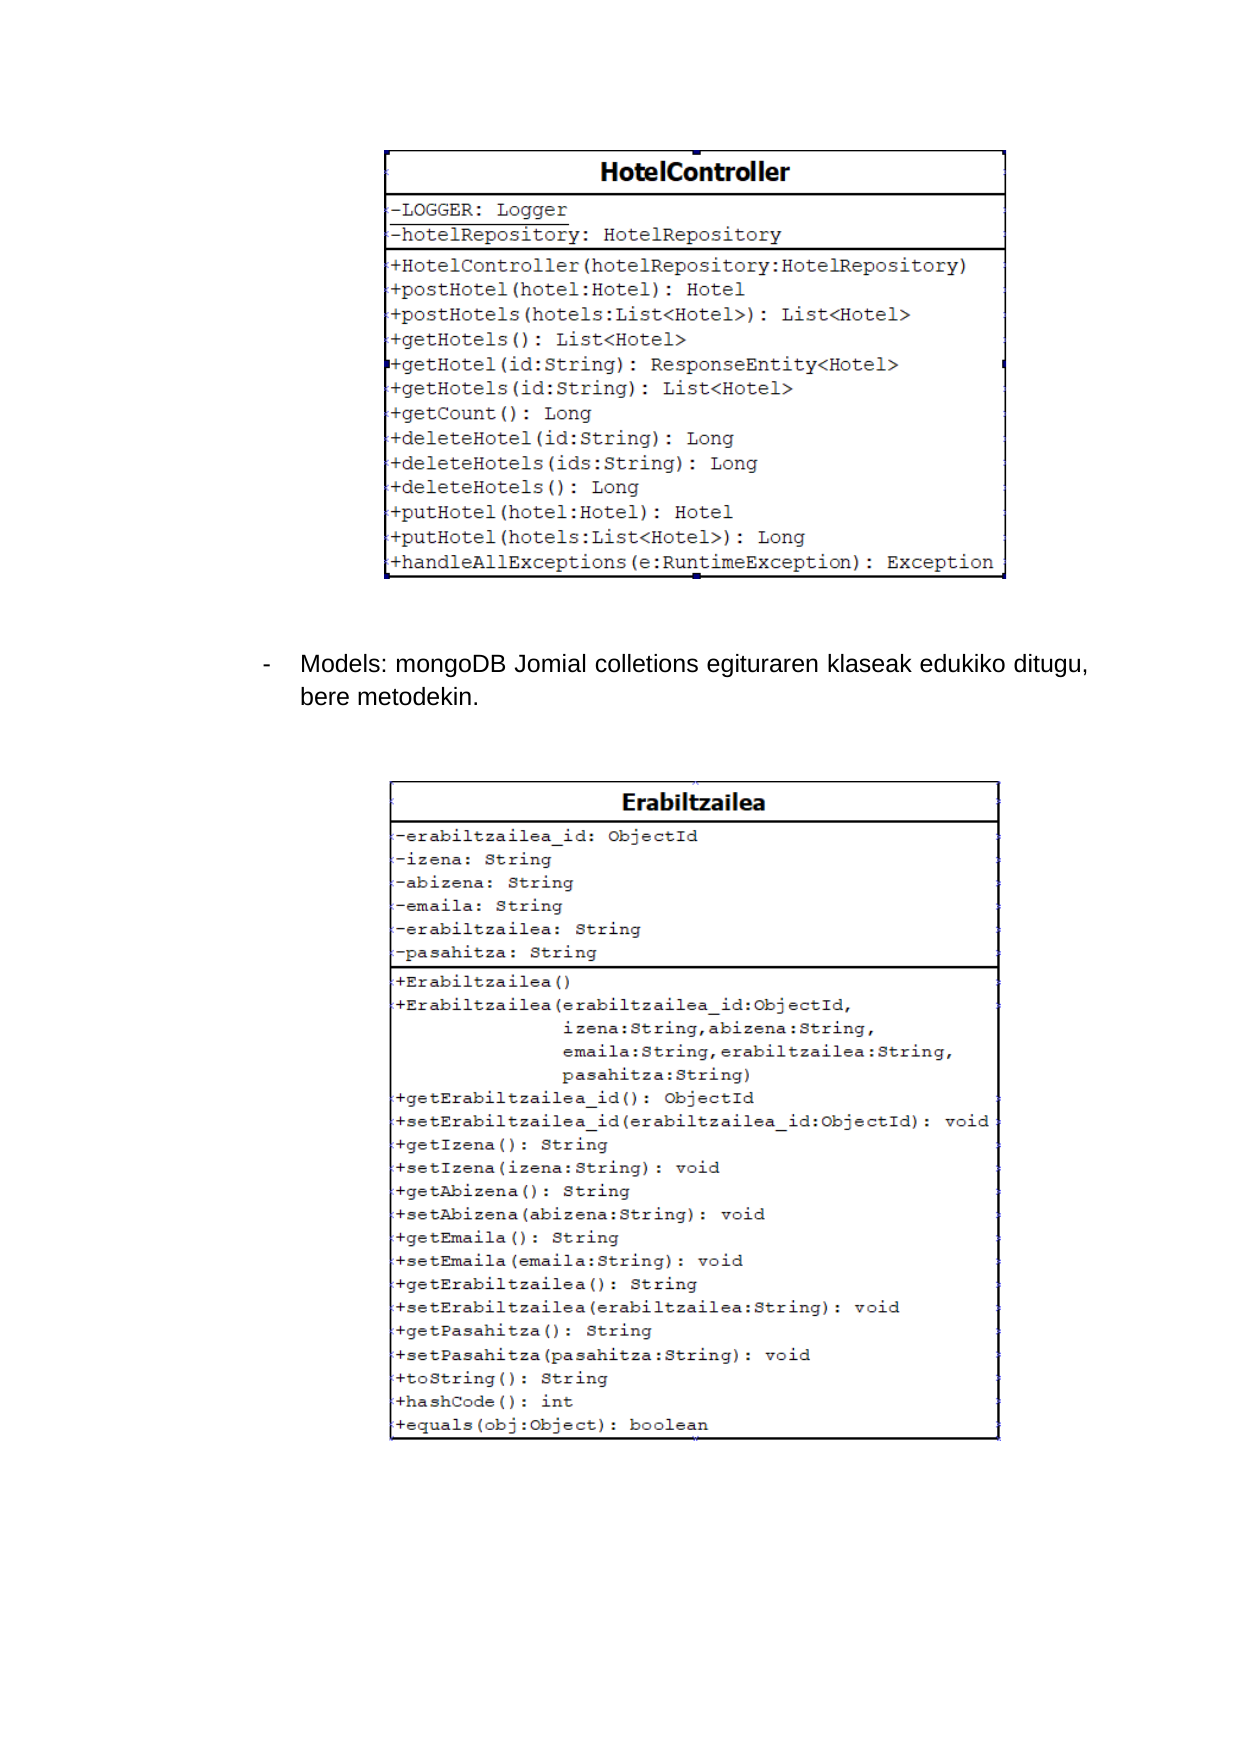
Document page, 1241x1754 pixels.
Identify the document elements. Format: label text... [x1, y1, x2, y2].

picture [389, 781, 1001, 1441]
list Models: mongoDB Jomial colletions egituraren klaseak edukiko ditugu, bere metodekin. [262, 649, 1090, 711]
picture [384, 150, 1007, 579]
